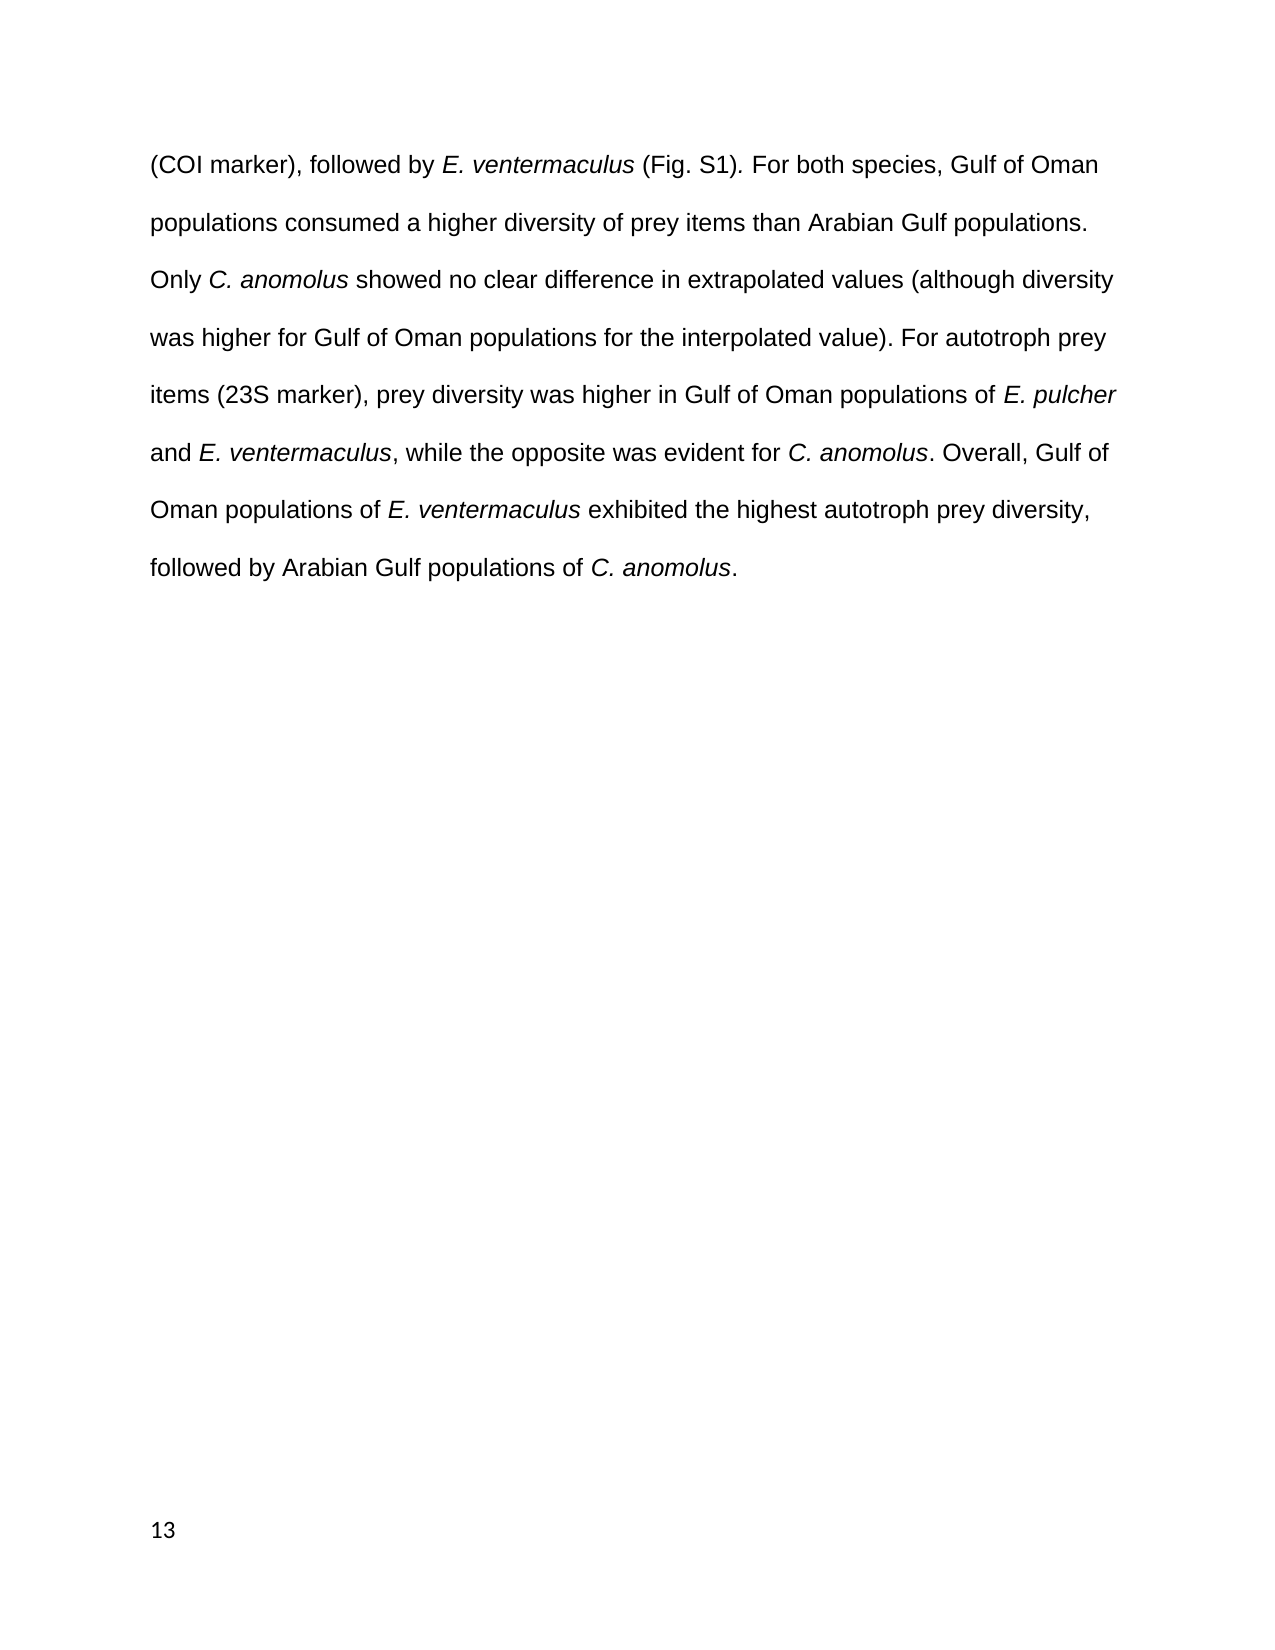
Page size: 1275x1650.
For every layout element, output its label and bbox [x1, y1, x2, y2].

text [150, 150, 1125, 581]
